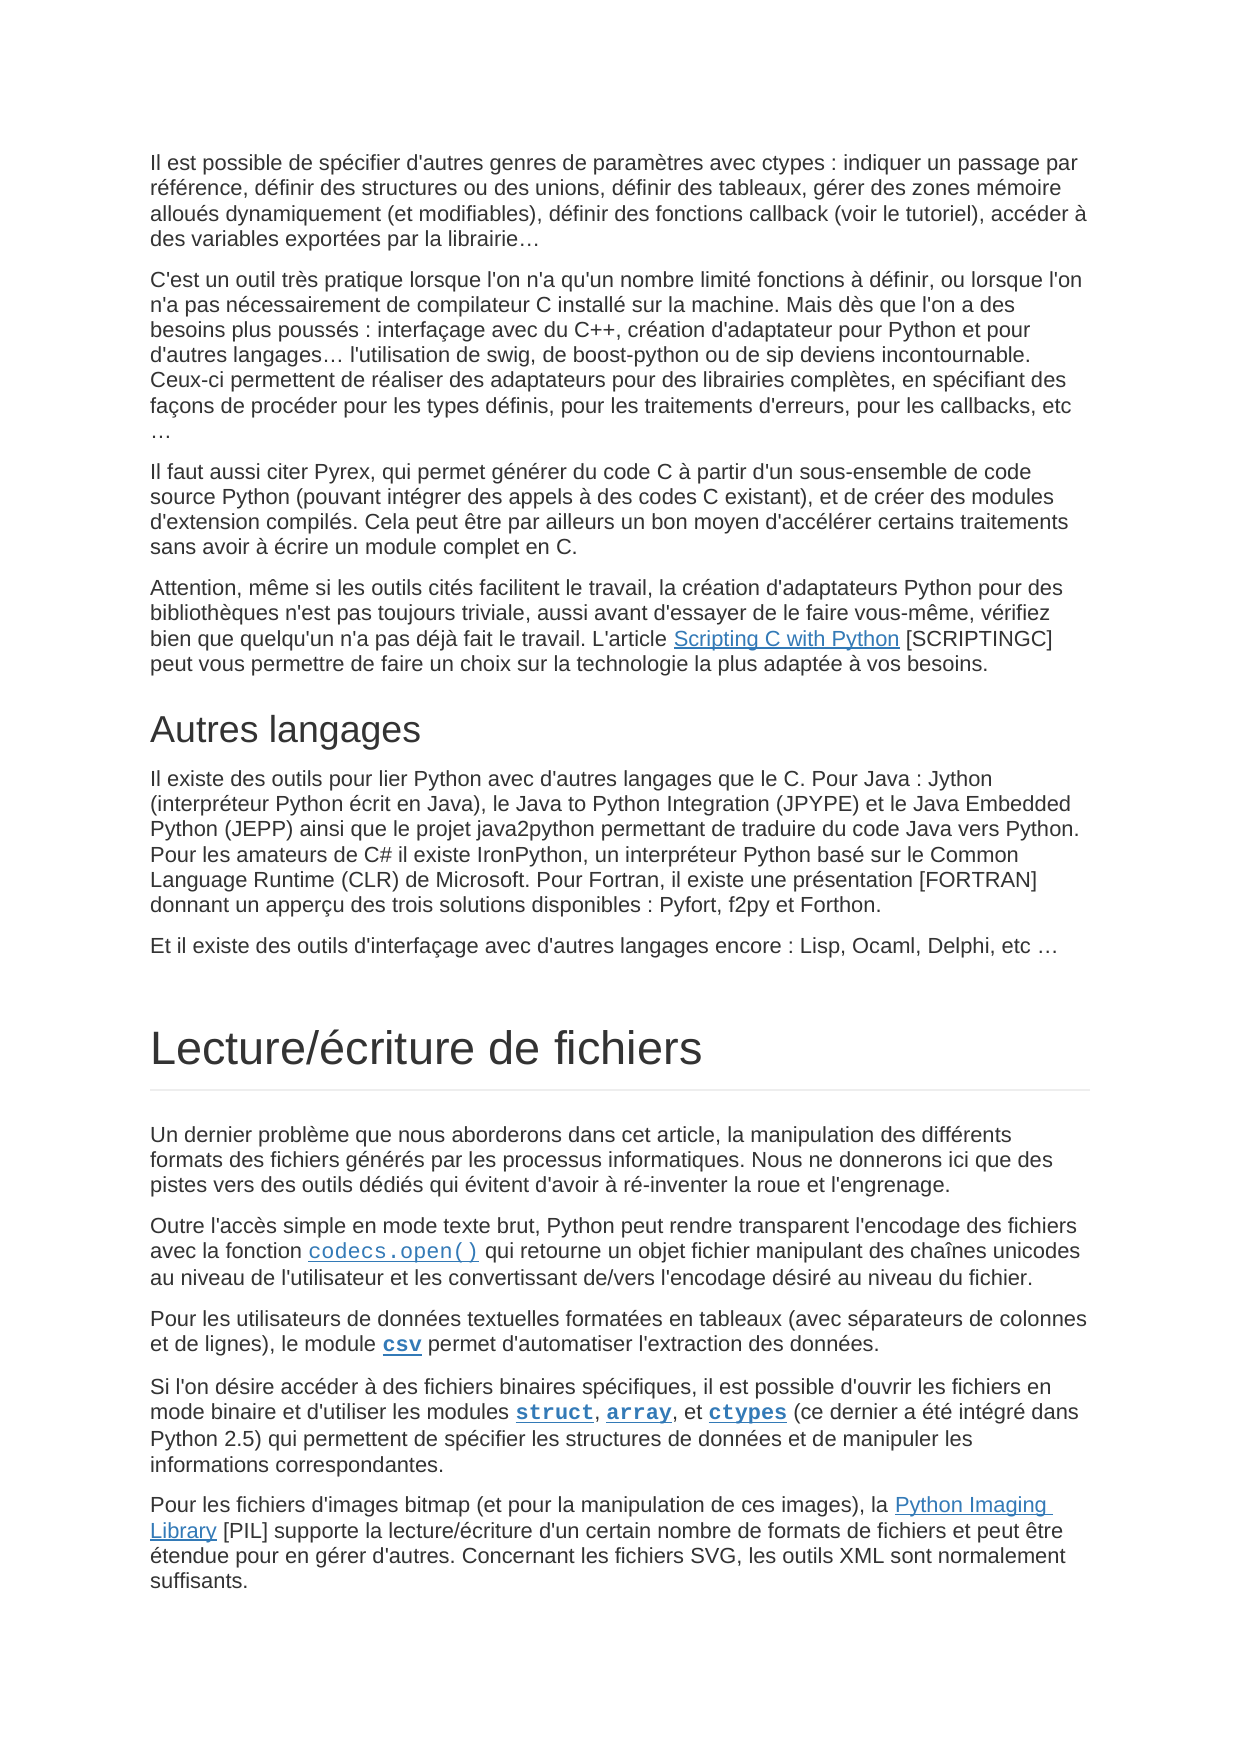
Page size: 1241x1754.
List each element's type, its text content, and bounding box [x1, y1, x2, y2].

text Pour les utilisateurs de données textuelles formatées en tableaux (avec séparateurs de colonnes et de lignes), le module csv permet d'automatiser l'extraction des données. [150, 1306, 1090, 1358]
text Un dernier problème que nous aborderons dans cet article, la manipulation des différents formats des fichiers générés par les processus informatiques. Nous ne donnerons ici que des pistes vers des outils dédiés qui évitent d'avoir à ré-inventer la roue et l'engrenage. [150, 1122, 1090, 1197]
text Outre l'accès simple en mode texte brut, Python peut rendre transparent l'encodage des fichiers avec la fonction codecs.open() qui retourne un objet fichier manipulant des chaînes unicodes au niveau de l'utilisateur et les convertissant de/vers l'encodage désiré au niveau du fichier. [150, 1213, 1090, 1291]
text C'est un outil très pratique lorsque l'on n'a qu'un nombre limité fonctions à définir, ou lorsque l'on n'a pas nécessairement de compilateur C installé sur la machine. Mais dès que l'on a des besoins plus poussés : interfaçage avec du C++, création d'adaptateur pour Python et pour d'autres langages… l'utilisation de swig, de boost-python ou de sip deviens incontournable. Ceux-ci permettent de réaliser des adaptateurs pour des librairies complètes, en spécifiant des façons de procéder pour les types définis, pour les traitements d'erreurs, pour les callbacks, etc … [150, 266, 1090, 443]
text Il existe des outils pour lier Python avec d'autres langages que le C. Pour Java : Jython (interpréteur Python écrit en Java), le Java to Python Integration (JPYPE) et le Java Embedded Python (JEPP) ainsi que le projet java2python permettant de traduire du code Java vers Python. Pour les amateurs de C# il existe IronPython, un interpréteur Python basé sur le Common Language Runtime (CLR) de Microsoft. Pour Fortran, il existe une présentation [FORTRAN] donnant un apperçu des trois solutions disponibles : Pyfort, f2py et Forthon. [150, 766, 1090, 917]
text Il est possible de spécifier d'autres genres de paramètres avec ctypes : indiquer un passage par référence, définir des structures ou des unions, définir des tableaux, gérer des zones mémoire alloués dynamiquement (et modifiables), définir des fonctions callback (voir le tutoriel), accéder à des variables exportées par la librairie… [150, 150, 1090, 251]
text Lecture/écriture de fichiers [150, 1020, 1090, 1089]
text Autres langages [150, 707, 1090, 750]
text Pour les fichiers d'images bitmap (et pour la manipulation de ces images), la Python Imaging Library [PIL] supporte la lecture/écriture d'un certain nombre de formats de fichiers et peut être étendue pour en gérer d'autres. Concernant les fichiers SVG, les outils XML sont normalement suffisants. [150, 1492, 1090, 1593]
text Si l'on désire accéder à des fichiers binaires spécifiques, il est possible d'ouvrir les fichiers en mode binaire et d'utiliser les modules struct, array, et ctypes (ce dernier a été intégré dans Python 2.5) qui permettent de spécifier les structures de données et de manipuler les informations correspondantes. [150, 1374, 1090, 1477]
text Et il existe des outils d'interfaçage avec d'autres langages encore : Lisp, Ocaml, Delphi, etc … [150, 933, 1090, 958]
text Il faut aussi citer Pyrex, qui permet générer du code C à partir d'un sous-ensemble de code source Python (pouvant intégrer des appels à des codes C existant), et de créer des modules d'extension compilés. Cela peut être par ailleurs un bon moyen d'accélérer certains traitements sans avoir à écrire un module complet en C. [150, 458, 1090, 559]
text Attention, même si les outils cités facilitent le travail, la création d'adaptateurs Python pour des bibliothèques n'est pas toujours triviale, aussi avant d'essayer de le faire vous-même, vérifiez bien que quelqu'un n'a pas déjà fait le travail. L'article Scripting C with Python [SCRIPTINGC] peut vous permettre de faire un choix sur la technologie la plus adaptée à vos besoins. [150, 575, 1090, 676]
